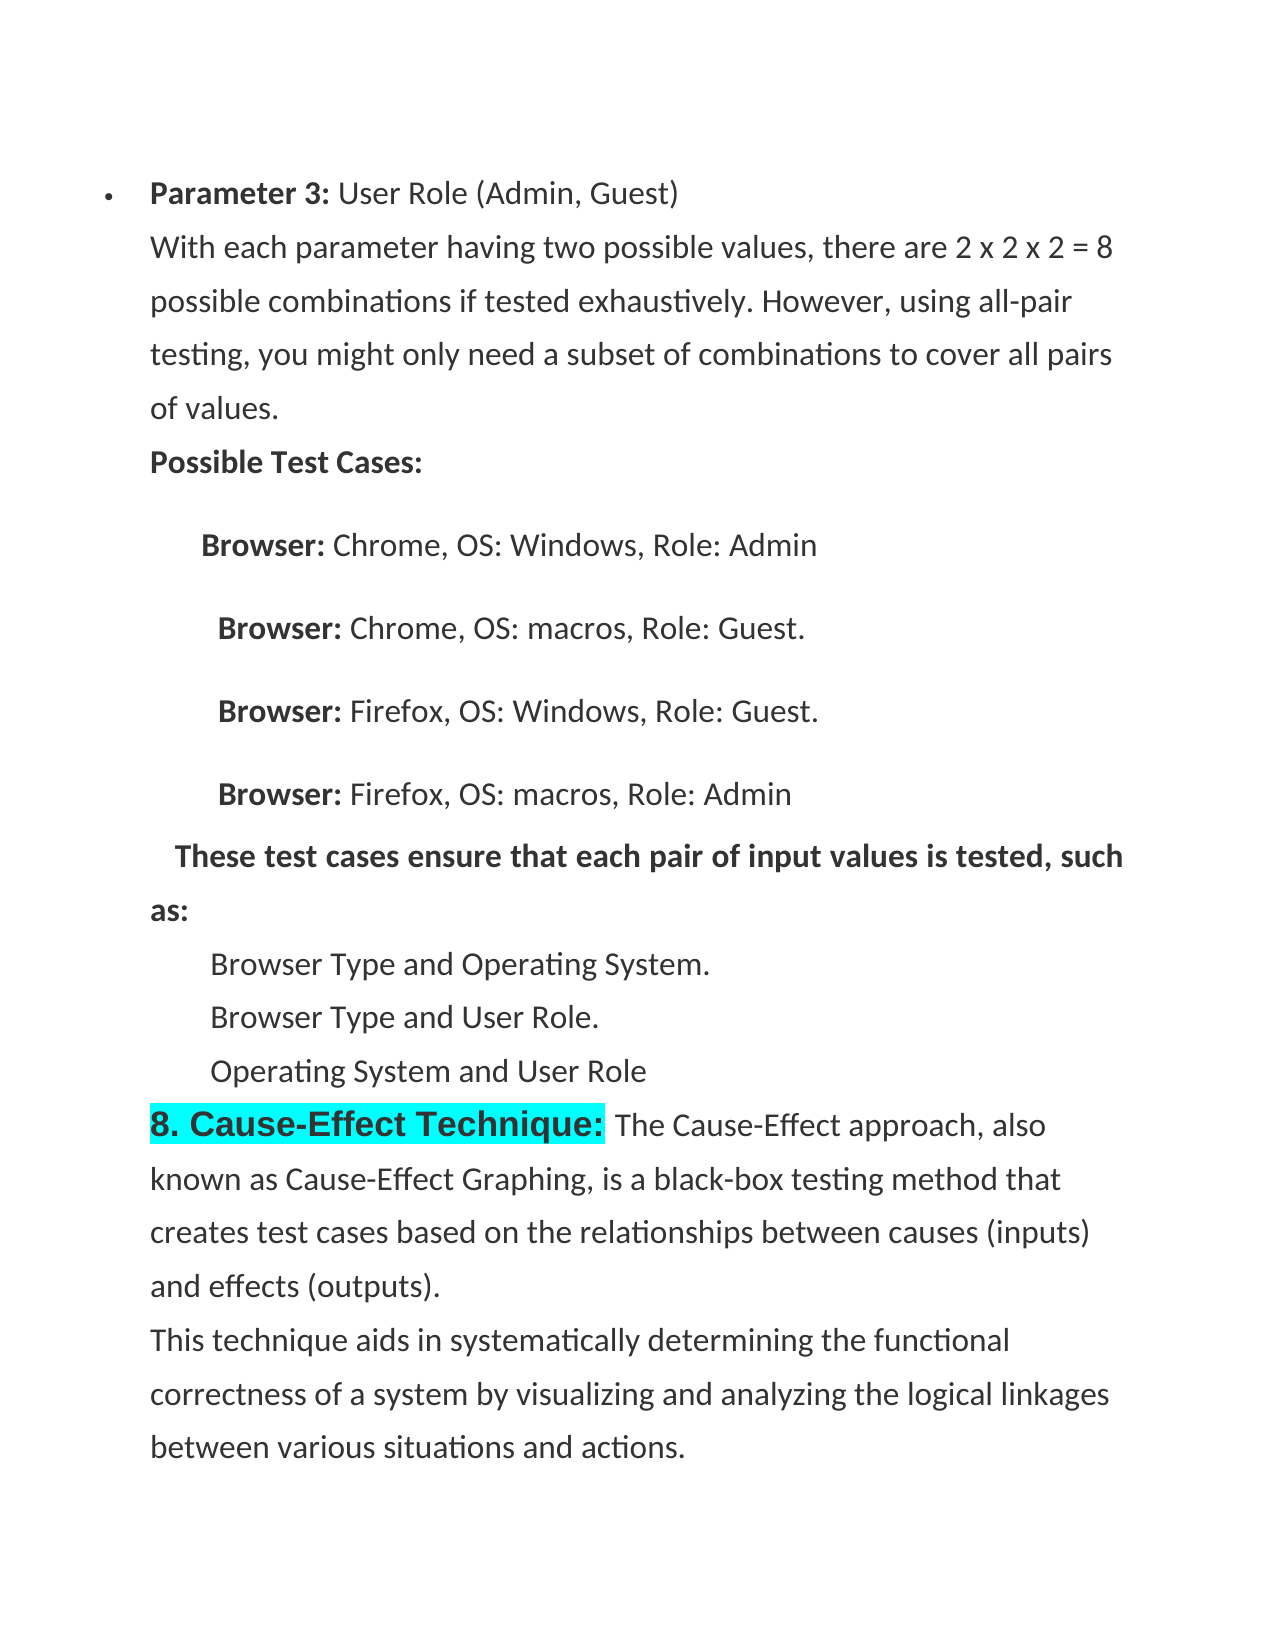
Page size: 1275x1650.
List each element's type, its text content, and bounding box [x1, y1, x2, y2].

list Parameter 3: User Role (Admin, Guest) [105, 159, 1125, 213]
text Browser: Chrome, OS: macros, Role: Guest. [150, 594, 1125, 647]
text Browser: Firefox, OS: macros, Role: Admin [150, 759, 1125, 813]
text Browser: Chrome, OS: Windows, Role: Admin [150, 511, 1125, 564]
text Operating System and User Role [150, 1037, 1125, 1091]
text Browser: Firefox, OS: Windows, Role: Guest. [150, 677, 1125, 730]
text Browser Type and Operating System. [150, 930, 1125, 983]
text Possible Test Cases: [150, 428, 1125, 482]
text 8. Cause-Effect Technique: The Cause-Effect approach, also known as Cause-Effect Graphing, is a black-box testing method that creates test cases based on the relationships between causes (inputs) and effects (outputs). [150, 1091, 1125, 1306]
text With each parameter having two possible values, there are 2 x 2 x 2 = 8 possible combinations if tested exhaustively. However, using all-pair testing, you might only need a subset of combinations to cover all pairs of values. [150, 213, 1125, 428]
text This technique aids in systematically determining the functional correctness of a system by visualizing and analyzing the logical linkages between various situations and actions. [150, 1306, 1125, 1467]
text Browser Type and User Role. [150, 983, 1125, 1037]
text These test cases ensure that each pair of input values is tested, such as: [150, 822, 1125, 930]
